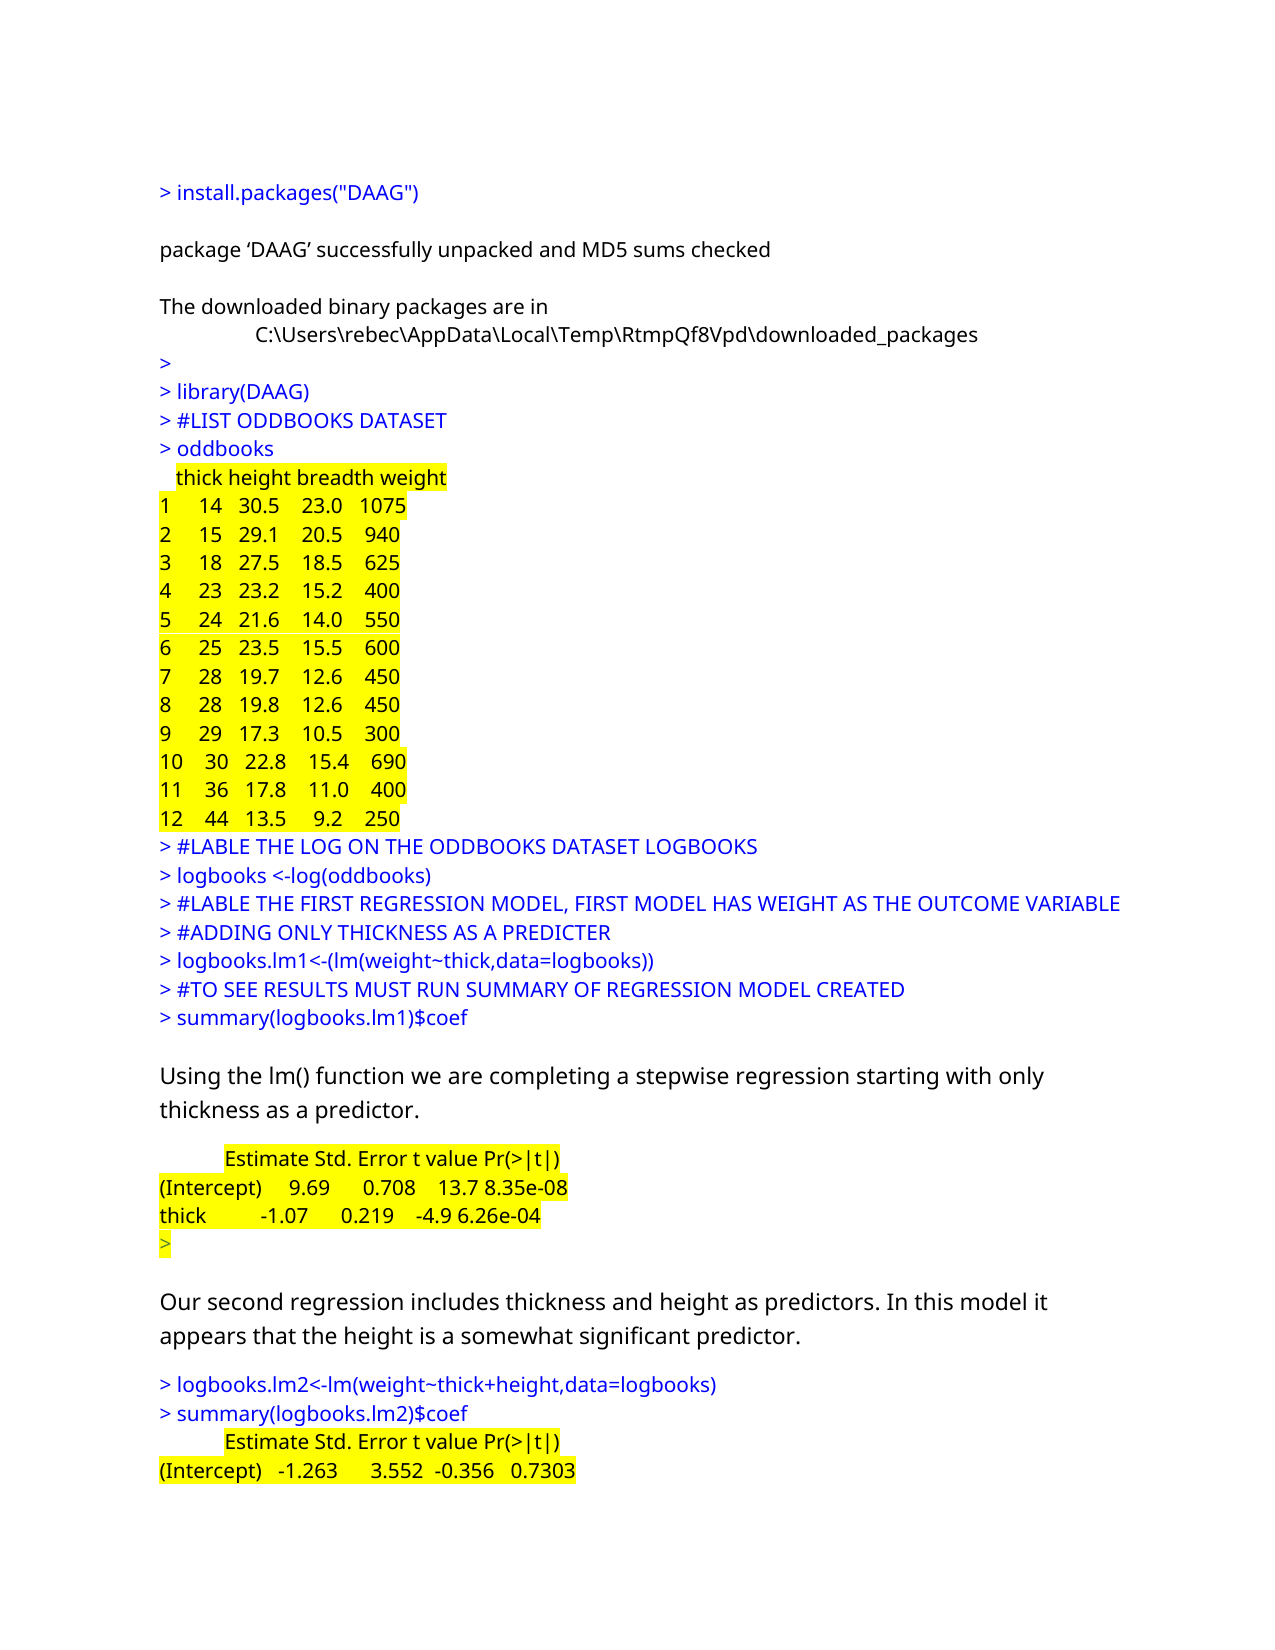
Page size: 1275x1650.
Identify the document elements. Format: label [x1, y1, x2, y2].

table_header [150, 150, 1125, 1497]
